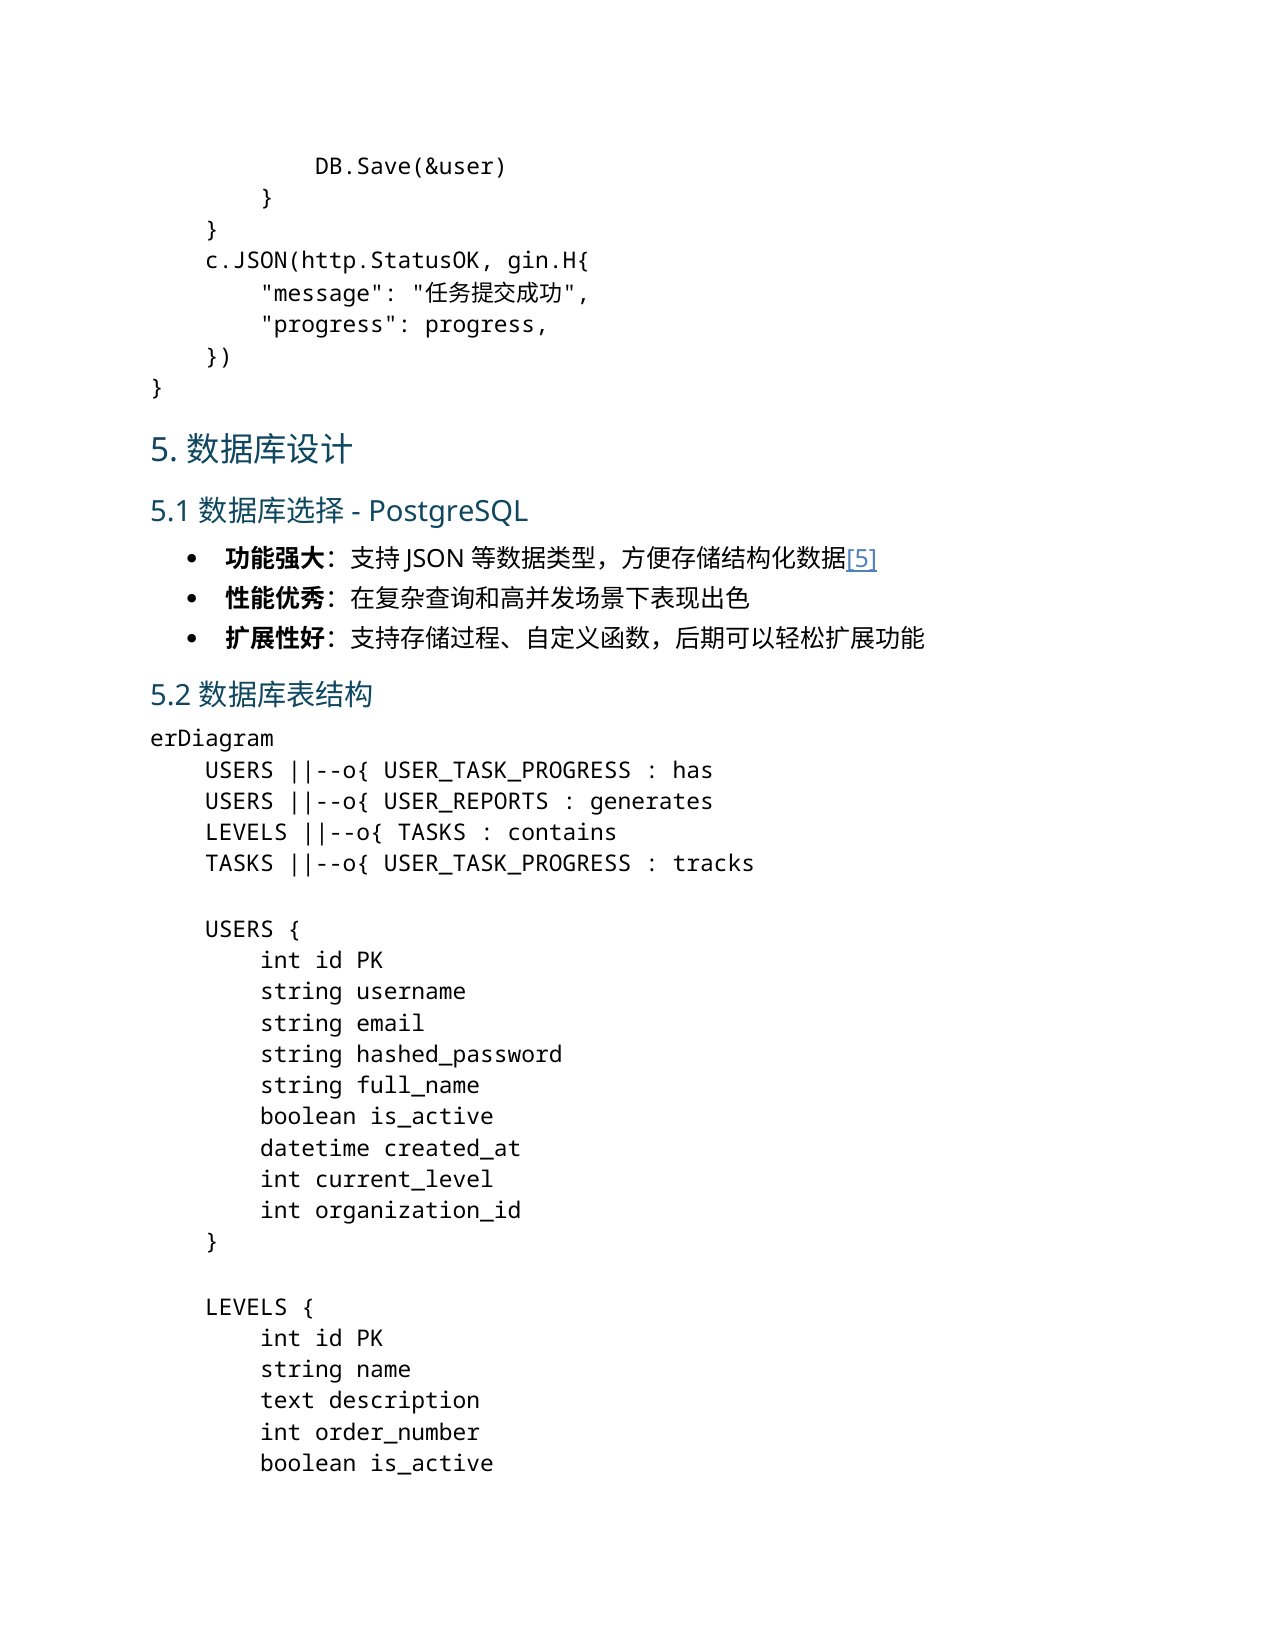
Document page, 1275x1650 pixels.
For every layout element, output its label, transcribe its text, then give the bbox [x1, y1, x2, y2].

subtitle 5.2 数据库表结构 [150, 672, 1125, 714]
list 功能强大：支持 JSON 等数据类型，方便存储结构化数据[5] [187, 539, 1125, 575]
subtitle 5.1 数据库选择 - PostgreSQL [150, 488, 1125, 530]
list 扩展性好：支持存储过程、自定义函数，后期可以轻松扩展功能 [187, 619, 1125, 655]
subtitle 5. 数据库设计 [150, 423, 1125, 471]
list 性能优秀：在复杂查询和高并发场景下表现出色 [187, 579, 1125, 615]
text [150, 722, 1125, 1478]
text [150, 150, 1125, 402]
